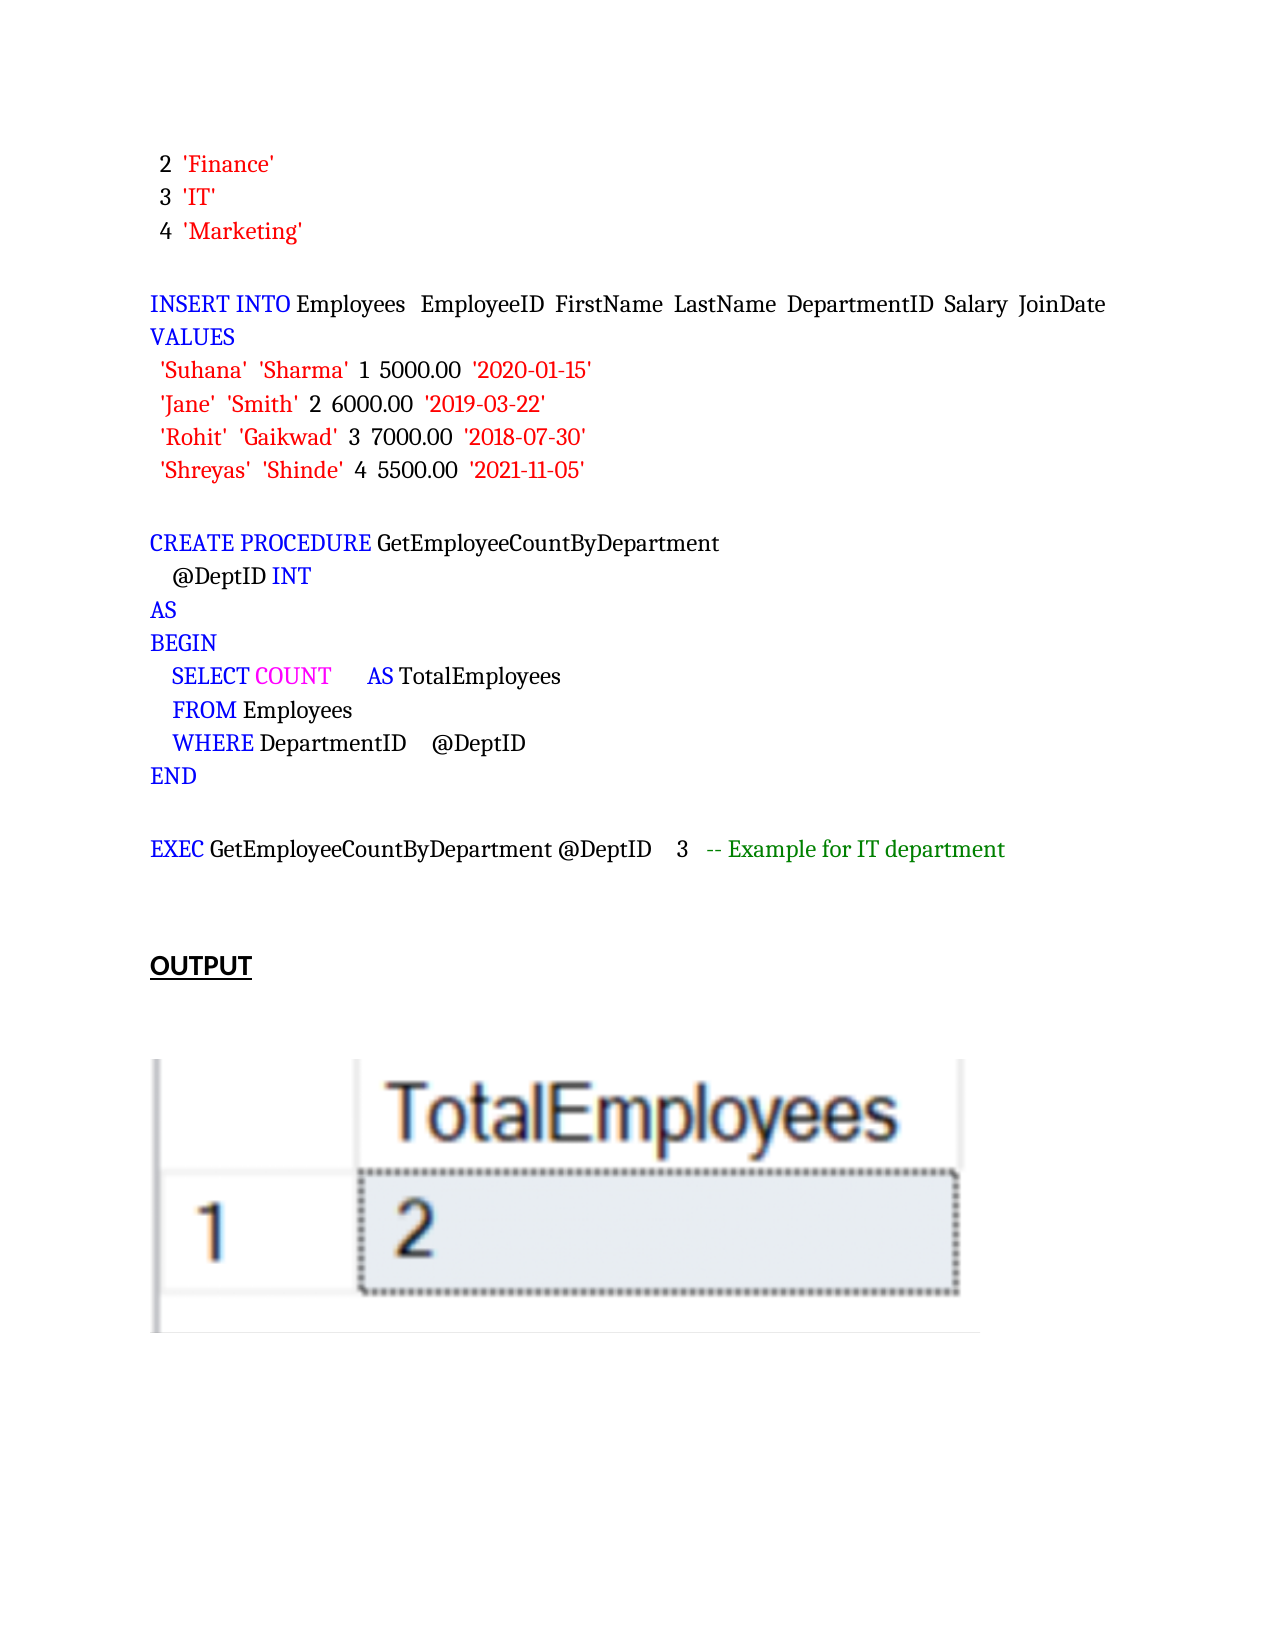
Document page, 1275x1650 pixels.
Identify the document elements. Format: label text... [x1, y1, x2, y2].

text BEGIN [150, 629, 1125, 658]
text ('Rohit', 'Gaikwad', 3, 7000.00, '2018-07-30'), [150, 423, 1125, 452]
text WHERE DepartmentID = @DeptID; [150, 729, 1125, 758]
text (4, 'Marketing'); [150, 217, 1125, 245]
text ('Suhana', 'Sharma', 1, 5000.00, '2020-01-15'), [150, 356, 1125, 385]
picture [150, 1059, 981, 1334]
text (3, 'IT'), [150, 183, 1125, 212]
text CREATE PROCEDURE GetEmployeeCountByDepartment [150, 529, 1125, 558]
text @DeptID INT [150, 562, 1125, 591]
text ('Shreyas', 'Shinde', 4, 5500.00, '2021-11-05'); [150, 456, 1125, 485]
text (2, 'Finance'), [150, 150, 1125, 179]
text INSERT INTO Employees (EmployeeID, FirstName, LastName, DepartmentID, Salary, JoinDate) VALUES [150, 289, 1125, 352]
text SELECT COUNT(*) AS TotalEmployees [150, 662, 1125, 691]
text OUTPUT [150, 947, 1125, 983]
text AS [150, 596, 1125, 624]
text END; [150, 762, 1125, 791]
text ('Jane', 'Smith', 2, 6000.00, '2019-03-22'), [150, 389, 1125, 418]
text FROM Employees [150, 696, 1125, 724]
text EXEC GetEmployeeCountByDepartment @DeptID = 3; -- Example for IT department [150, 835, 1125, 864]
